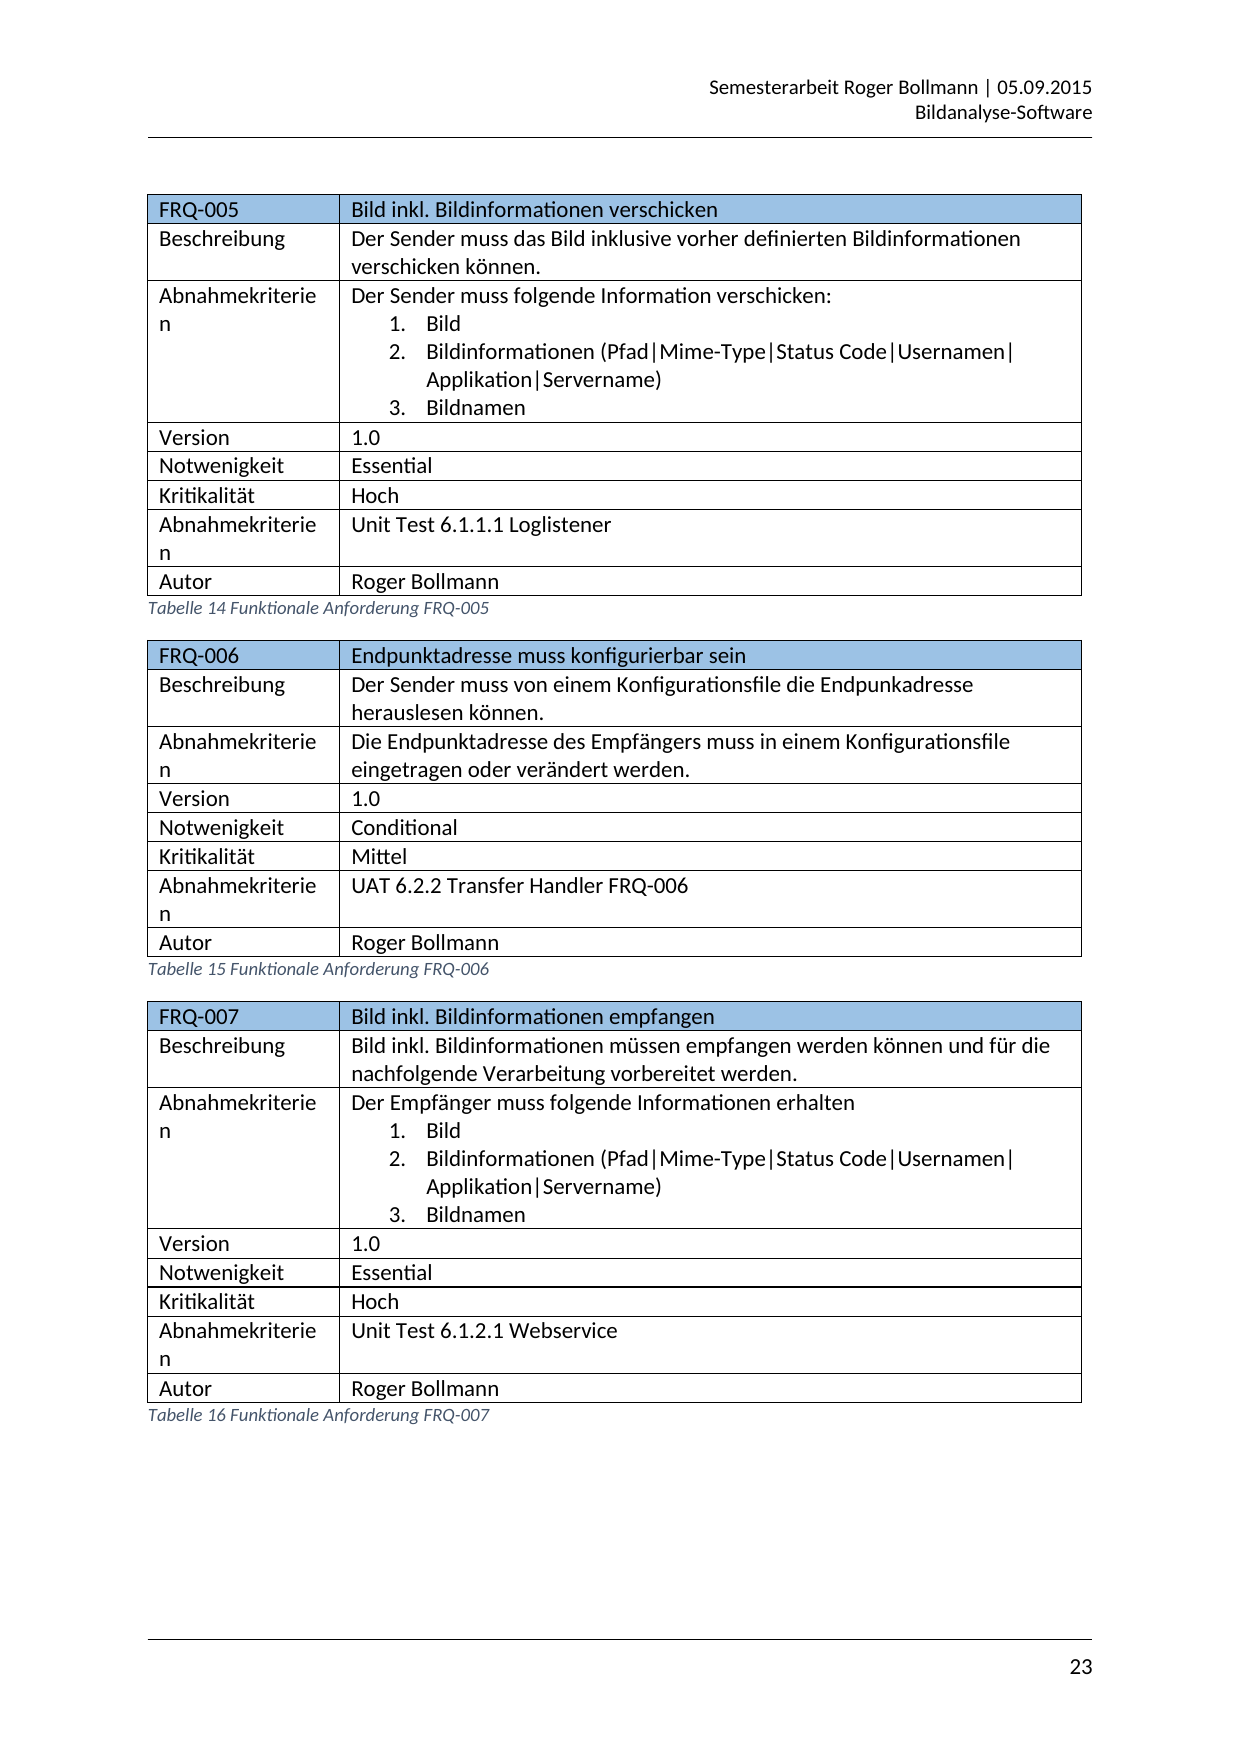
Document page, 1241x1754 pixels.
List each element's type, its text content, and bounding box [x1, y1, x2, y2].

table_cell Abnahmekriterien [148, 281, 339, 422]
table_cell Essential [340, 1259, 1081, 1286]
table_cell Beschreibung [148, 224, 339, 280]
table_cell Bild inkl. Bildinformationen müssen empfangen werden können und für die nachfolgende Verarbeitung vorbereitet werden. [340, 1031, 1081, 1087]
table_cell Abnahmekriterien [148, 1317, 339, 1373]
table_cell Autor [148, 567, 339, 595]
table_cell 1.0 [340, 784, 1081, 812]
table_header FRQ-005 [148, 195, 339, 223]
table_cell Hoch [340, 481, 1081, 509]
table_cell Notwenigkeit [148, 813, 339, 841]
table_cell Notwenigkeit [148, 452, 339, 480]
table_cell 1.0 [340, 423, 1081, 451]
table_cell Version [148, 784, 339, 812]
table_cell Notwenigkeit [148, 1259, 339, 1286]
table_cell Beschreibung [148, 1031, 339, 1087]
table_cell Hoch [340, 1288, 1081, 1316]
table_cell Version [148, 423, 339, 451]
table_cell Conditional [340, 813, 1081, 841]
table_cell 1.0 [340, 1229, 1081, 1257]
table_cell UAT 6.2.2 Transfer Handler FRQ-006 [340, 871, 1081, 927]
table_cell Version [148, 1229, 339, 1257]
table_cell Unit Test 6.1.2.1 Webservice [340, 1317, 1081, 1373]
table_header FRQ-007 [148, 1002, 339, 1030]
table_cell Abnahmekriterien [148, 510, 339, 566]
table_cell Beschreibung [148, 670, 339, 726]
table_cell Roger Bollmann [340, 1374, 1081, 1402]
table_cell Kritikalität [148, 842, 339, 870]
table_header FRQ-006 [148, 641, 339, 669]
table_cell Die Endpunktadresse des Empfängers muss in einem Konfigurationsfile eingetragen oder verändert werden. [340, 727, 1081, 783]
table_cell Kritikalität [148, 1288, 339, 1316]
table_cell Abnahmekriterien [148, 1088, 339, 1228]
table_cell Der Empfänger muss folgende Informationen erhalten Bild Bildinformationen (Pfad|Mime-Type|Status Code|Usernamen|Applikation|Servername) Bildnamen [340, 1088, 1081, 1228]
table_header Endpunktadresse muss konfigurierbar sein [340, 641, 1081, 669]
table_cell Autor [148, 928, 339, 956]
table_cell Autor [148, 1374, 339, 1402]
table_cell Der Sender muss von einem Konfigurationsfile die Endpunkadresse herauslesen können. [340, 670, 1081, 726]
table_cell Der Sender muss das Bild inklusive vorher definierten Bildinformationen verschicken können. [340, 224, 1081, 280]
table_cell Mittel [340, 842, 1081, 870]
table_cell Der Sender muss folgende Information verschicken: Bild Bildinformationen (Pfad|Mime-Type|Status Code|Usernamen|Applikation|Servername) Bildnamen [340, 281, 1081, 422]
table_cell Roger Bollmann [340, 928, 1081, 956]
table_cell Kritikalität [148, 481, 339, 509]
table_cell Essential [340, 452, 1081, 480]
table_header Bild inkl. Bildinformationen empfangen [340, 1002, 1081, 1030]
table_cell Unit Test 6.1.1.1 Loglistener [340, 510, 1081, 566]
table_cell Roger Bollmann [340, 567, 1081, 595]
table_cell Abnahmekriterien [148, 871, 339, 927]
table_header Bild inkl. Bildinformationen verschicken [340, 195, 1081, 223]
table_cell Abnahmekriterien [148, 727, 339, 783]
